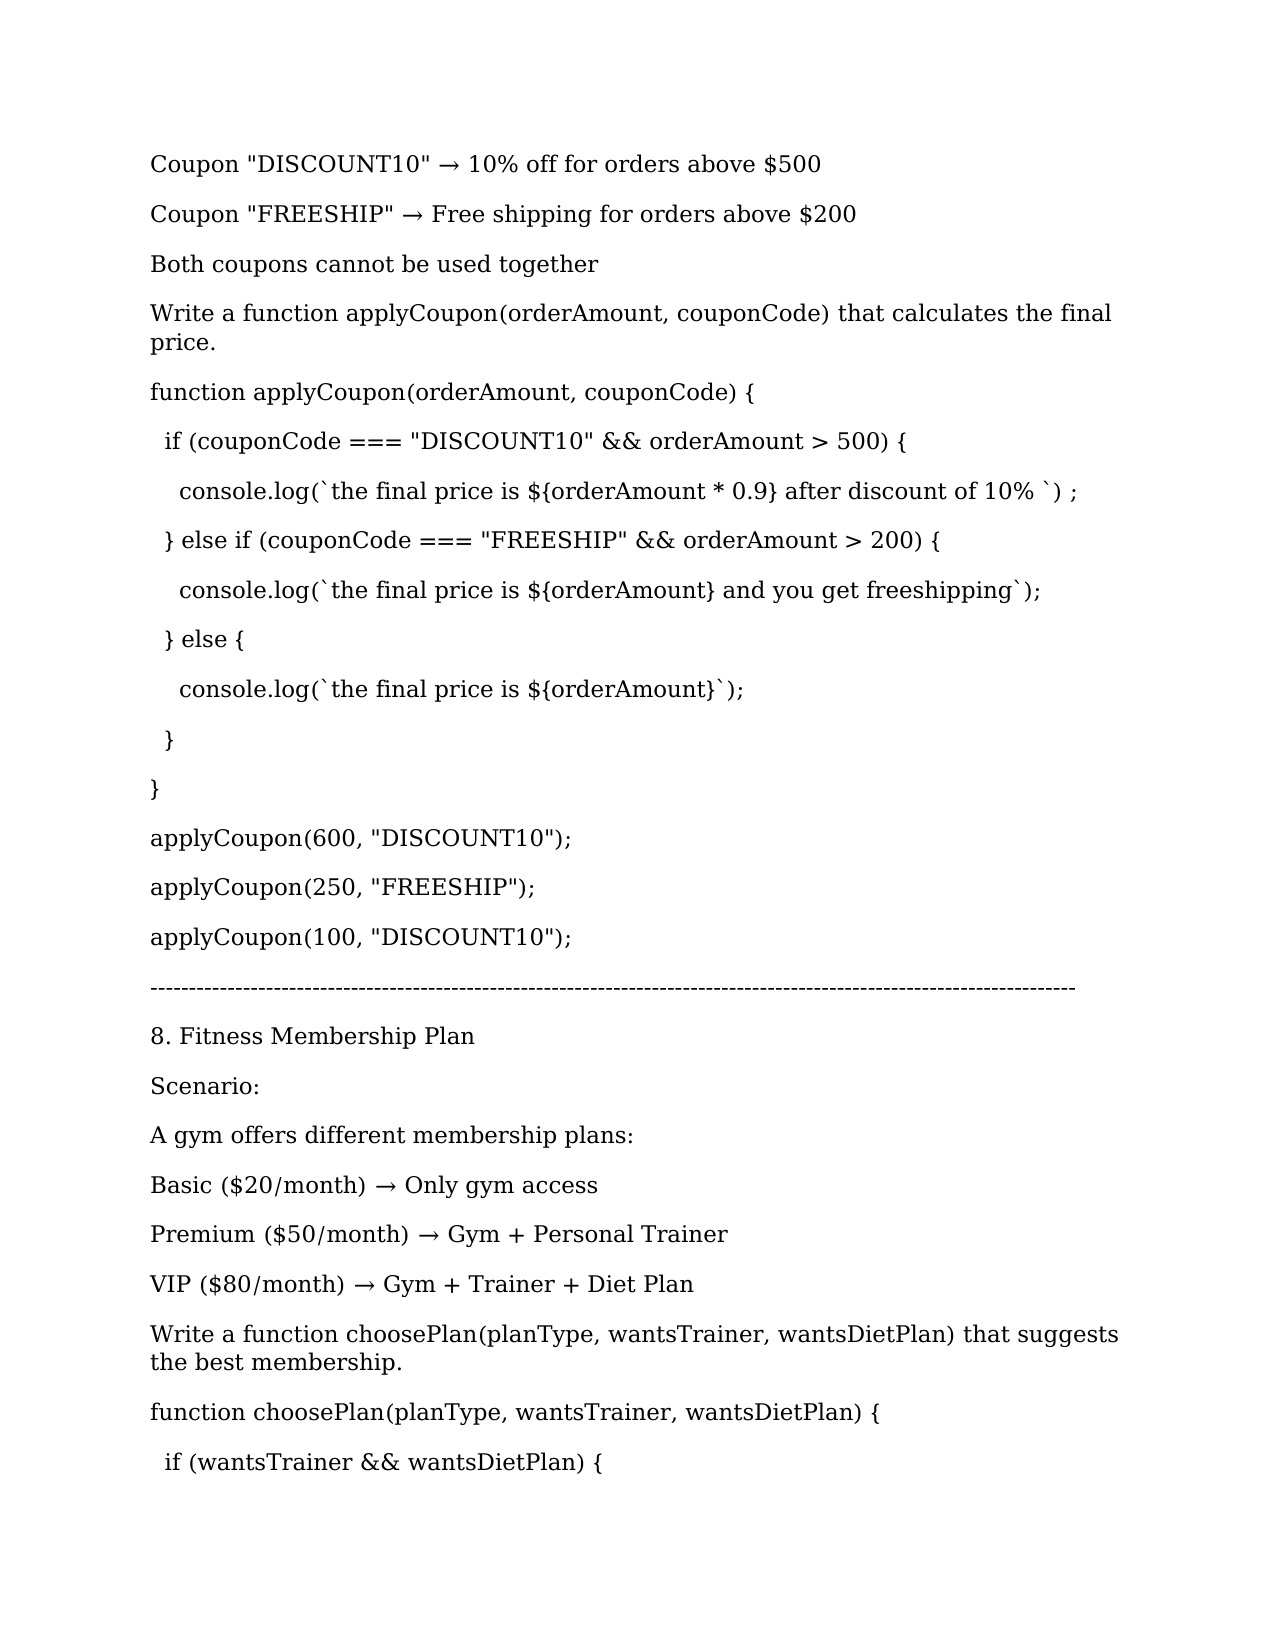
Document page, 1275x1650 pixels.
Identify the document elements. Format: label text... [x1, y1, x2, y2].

text applyCoupon(600, "DISCOUNT10"); [150, 823, 1125, 852]
text Coupon "DISCOUNT10" → 10% off for orders above $500 [150, 150, 1125, 179]
text function applyCoupon(orderAmount, couponCode) { [150, 377, 1125, 406]
text if (couponCode === "DISCOUNT10" && orderAmount > 500) { [150, 427, 1125, 455]
text Coupon "FREESHIP" → Free shipping for orders above $200 [150, 199, 1125, 228]
text Write a function choosePlan(planType, wantsTrainer, wantsDietPlan) that suggests the best membership. [150, 1319, 1125, 1377]
text if (wantsTrainer && wantsDietPlan) { [150, 1447, 1125, 1476]
text console.log(`the final price is ${orderAmount * 0.9} after discount of 10% `) ; [150, 476, 1125, 505]
text } [150, 774, 1125, 802]
text Both coupons cannot be used together [150, 249, 1125, 278]
text applyCoupon(250, "FREESHIP"); [150, 873, 1125, 902]
text 8. Fitness Membership Plan [150, 1022, 1125, 1050]
text Basic ($20/month) → Only gym access [150, 1170, 1125, 1199]
text VIP ($80/month) → Gym + Trainer + Diet Plan [150, 1269, 1125, 1298]
text applyCoupon(100, "DISCOUNT10"); [150, 922, 1125, 951]
text } [150, 724, 1125, 753]
text } else if (couponCode === "FREESHIP" && orderAmount > 200) { [150, 526, 1125, 554]
text ------------------------------------------------------------------------------------------------------------------------ [150, 972, 1125, 1001]
text Write a function applyCoupon(orderAmount, couponCode) that calculates the final price. [150, 299, 1125, 356]
text console.log(`the final price is ${orderAmount} and you get freeshipping`); [150, 575, 1125, 604]
text function choosePlan(planType, wantsTrainer, wantsDietPlan) { [150, 1397, 1125, 1426]
text Premium ($50/month) → Gym + Personal Trainer [150, 1220, 1125, 1249]
text console.log(`the final price is ${orderAmount}`); [150, 674, 1125, 703]
text A gym offers different membership plans: [150, 1121, 1125, 1149]
text Scenario: [150, 1071, 1125, 1100]
text } else { [150, 625, 1125, 654]
